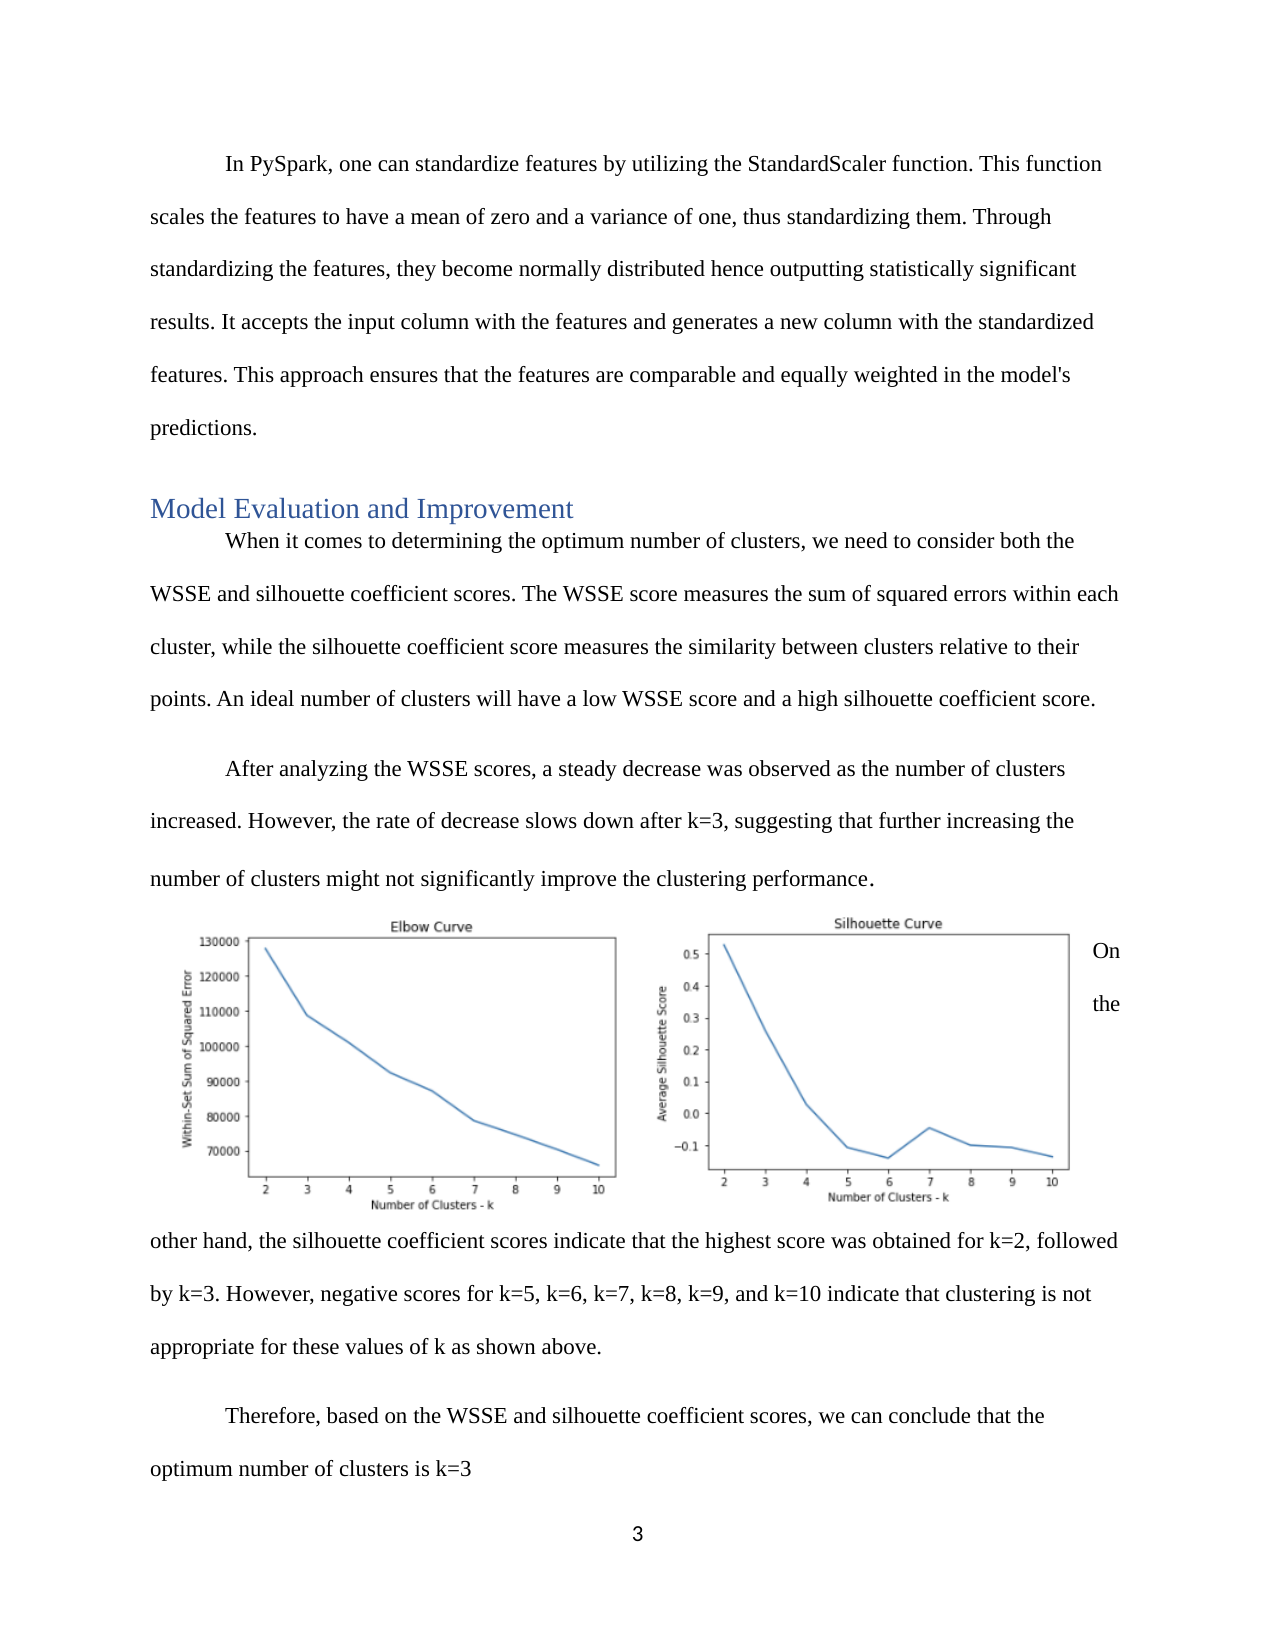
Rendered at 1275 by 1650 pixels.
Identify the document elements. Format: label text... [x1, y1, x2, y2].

text Model Evaluation and Improvement [150, 491, 1125, 525]
text Therefore, based on the WSSE and silhouette coefficient scores, we can conclude that the optimum number of clusters is k=3 [150, 1402, 1125, 1481]
text In PySpark, one can standardize features by utilizing the StandardScaler function. This function scales the features to have a mean of zero and a variance of one, thus standardizing them. Through standardizing the features, they become normally distributed hence outputting statistically significant results. It accepts the input column with the features and generates a new column with the standardized features. This approach ensures that the features are comparable and equally weighted in the model's predictions. [150, 150, 1125, 440]
picture [176, 912, 620, 1216]
text When it comes to determining the optimum number of clusters, we need to consider both the WSSE and silhouette coefficient scores. The WSSE score measures the sum of squared errors within each cluster, while the silhouette coefficient score measures the similarity between clusters relative to their points. An ideal number of clusters will have a low WSSE score and a high silhouette coefficient score. [150, 527, 1125, 712]
picture [651, 909, 1073, 1207]
text After analyzing the WSSE scores, a steady decrease was observed as the number of clusters increased. However, the rate of decrease slows down after k=3, suggesting that further increasing the number of clusters might not significantly improve the clustering performance. [150, 755, 1125, 892]
